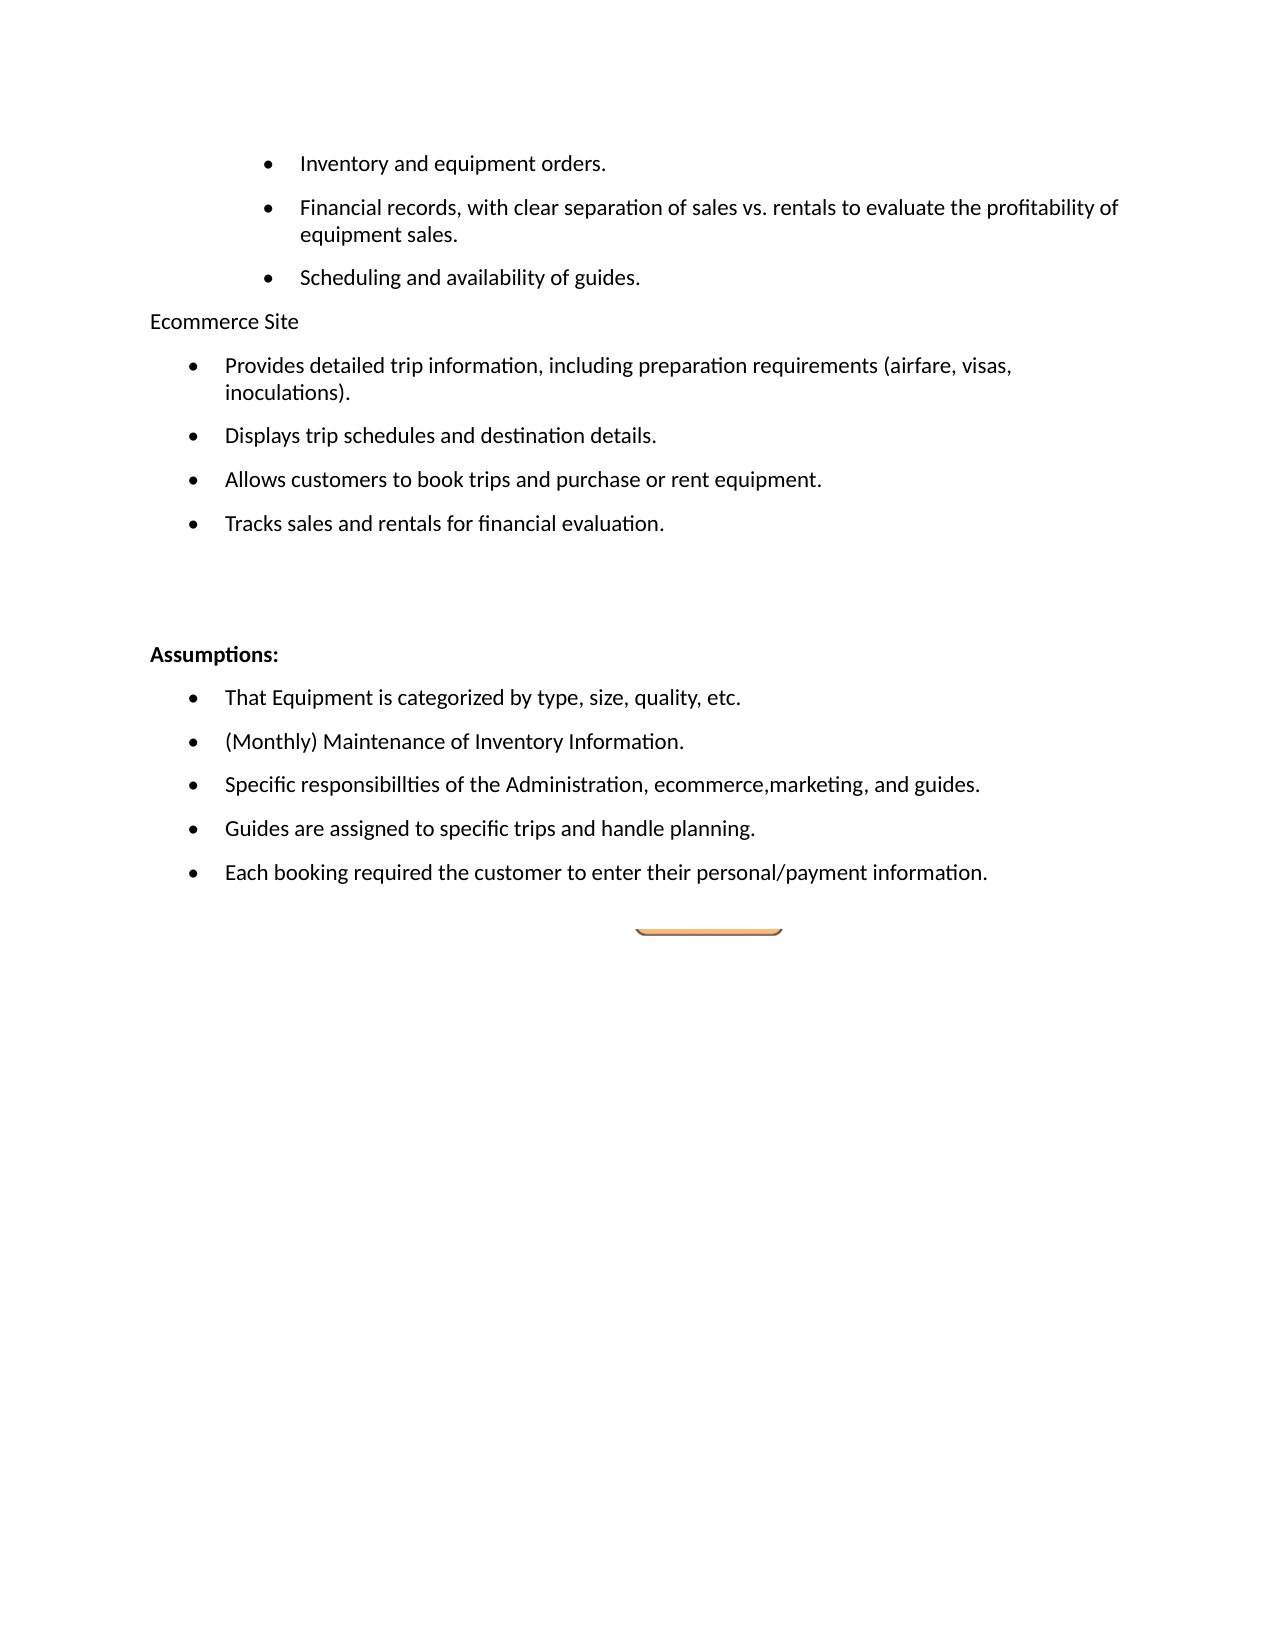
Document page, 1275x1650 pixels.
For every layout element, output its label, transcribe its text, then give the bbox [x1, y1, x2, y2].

list Guides are assigned to specific trips and handle planning. [187, 815, 1125, 842]
list Financial records, with clear separation of sales vs. rentals to evaluate the profitability of equipment sales. [262, 194, 1125, 248]
text Assumptions: [150, 640, 1125, 667]
list Scheduling and availability of guides. [262, 264, 1125, 291]
list Allows customers to book trips and purchase or rent equipment. [187, 466, 1125, 493]
list Provides detailed trip information, including preparation requirements (airfare, visas, inoculations). [187, 352, 1125, 406]
list Displays trip schedules and destination details. [187, 422, 1125, 449]
list That Equipment is categorized by type, size, quality, etc. [187, 684, 1125, 711]
list (Monthly) Maintenance of Inventory Information. [187, 728, 1125, 755]
list Each booking required the customer to enter their personal/payment information. [187, 859, 1125, 886]
list Inventory and equipment orders. [262, 150, 1125, 177]
list Tracks sales and rentals for financial evaluation. [187, 509, 1125, 536]
text Ecommerce Site [150, 308, 1125, 335]
list Specific responsibillties of the Administration, ecommerce,marketing, and guides. [187, 771, 1125, 798]
